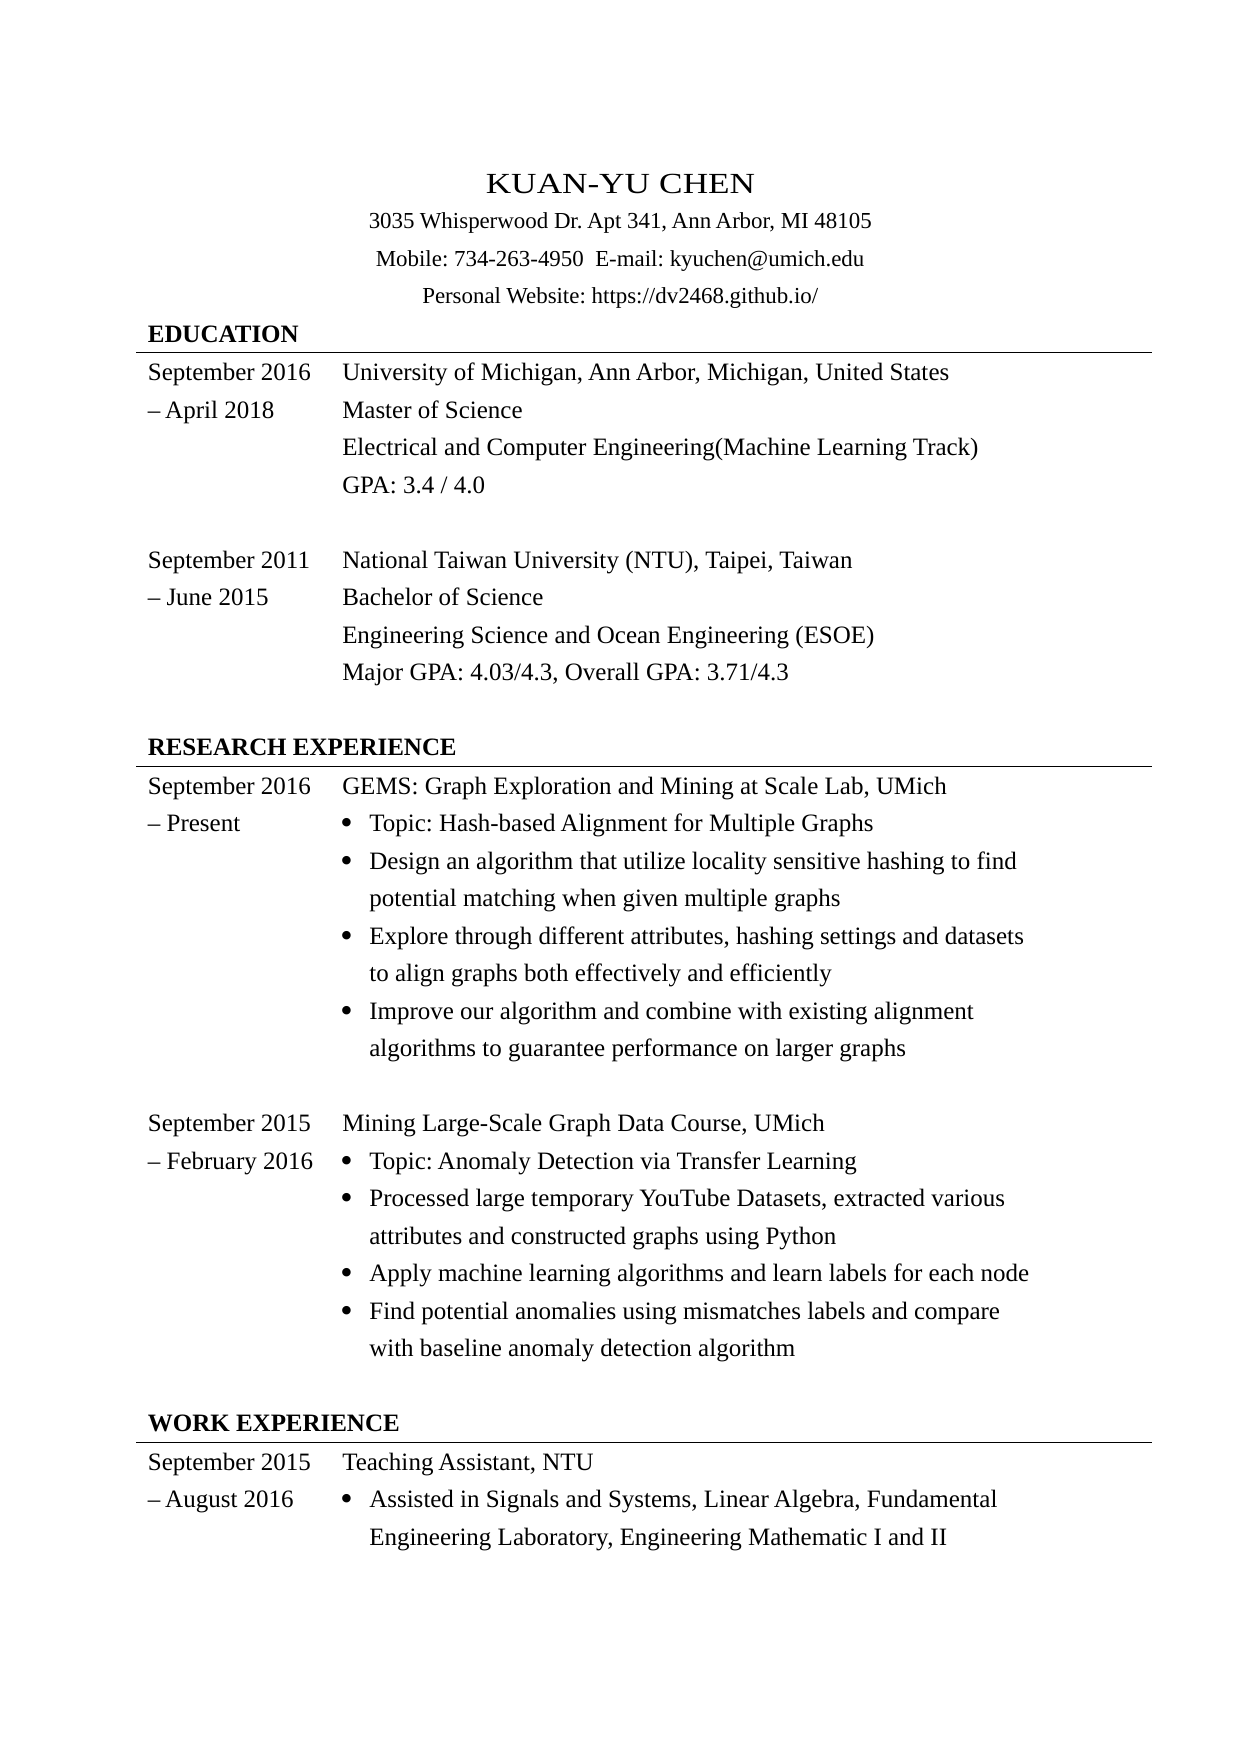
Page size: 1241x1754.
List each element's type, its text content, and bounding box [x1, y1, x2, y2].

text KUAN-YU CHEN [148, 164, 1092, 202]
table_cell GEMS: Graph Exploration and Mining at Scale Lab, UMich Topic: Hash-based Alignment for Multiple Graphs Design an algorithm that utilize locality sensitive hashing to find potential matching when given multiple graphs Explore through different attributes, hashing settings and datasets to align graphs both effectively and efficiently Improve our algorithm and combine with existing alignment algorithms to guarantee performance on larger graphs [331, 767, 1152, 1104]
table_cell September 2015 – August 2016 [136, 1443, 331, 1555]
table_cell WORK EXPERIENCE [136, 1404, 1152, 1442]
table_cell University of Michigan, Ann Arbor, Michigan, United States Master of Science Electrical and Computer Engineering(Machine Learning Track) GPA: 3.4 / 4.0 National Taiwan University (NTU), Taipei, Taiwan Bachelor of Science Engineering Science and Ocean Engineering (ESOE) Major GPA: 4.03/4.3, Overall GPA: 3.71/4.3 [331, 353, 1152, 728]
text Personal Website: https://dv2468.github.io/ [148, 277, 1092, 314]
text 3035 Whisperwood Dr. Apt 341, Ann Arbor, MI 48105 [148, 202, 1092, 239]
table_cell Mining Large-Scale Graph Data Course, UMich Topic: Anomaly Detection via Transfer Learning Processed large temporary YouTube Datasets, extracted various attributes and constructed graphs using Python Apply machine learning algorithms and learn labels for each node Find potential anomalies using mismatches labels and compare with baseline anomaly detection algorithm [331, 1104, 1152, 1404]
table_cell RESEARCH EXPERIENCE [136, 728, 1152, 766]
table_cell September 2016 – April 2018 September 2011 – June 2015 [136, 353, 331, 728]
table_header EDUCATION [136, 315, 1152, 352]
table_cell September 2016 – Present [136, 767, 331, 1104]
table_cell September 2015 – February 2016 [136, 1104, 331, 1404]
table_cell Teaching Assistant, NTU Assisted in Signals and Systems, Linear Algebra, Fundamental Engineering Laboratory, Engineering Mathematic I and II [331, 1443, 1152, 1555]
text Mobile: 734-263-4950 E-mail: kyuchen@umich.edu [148, 239, 1092, 277]
